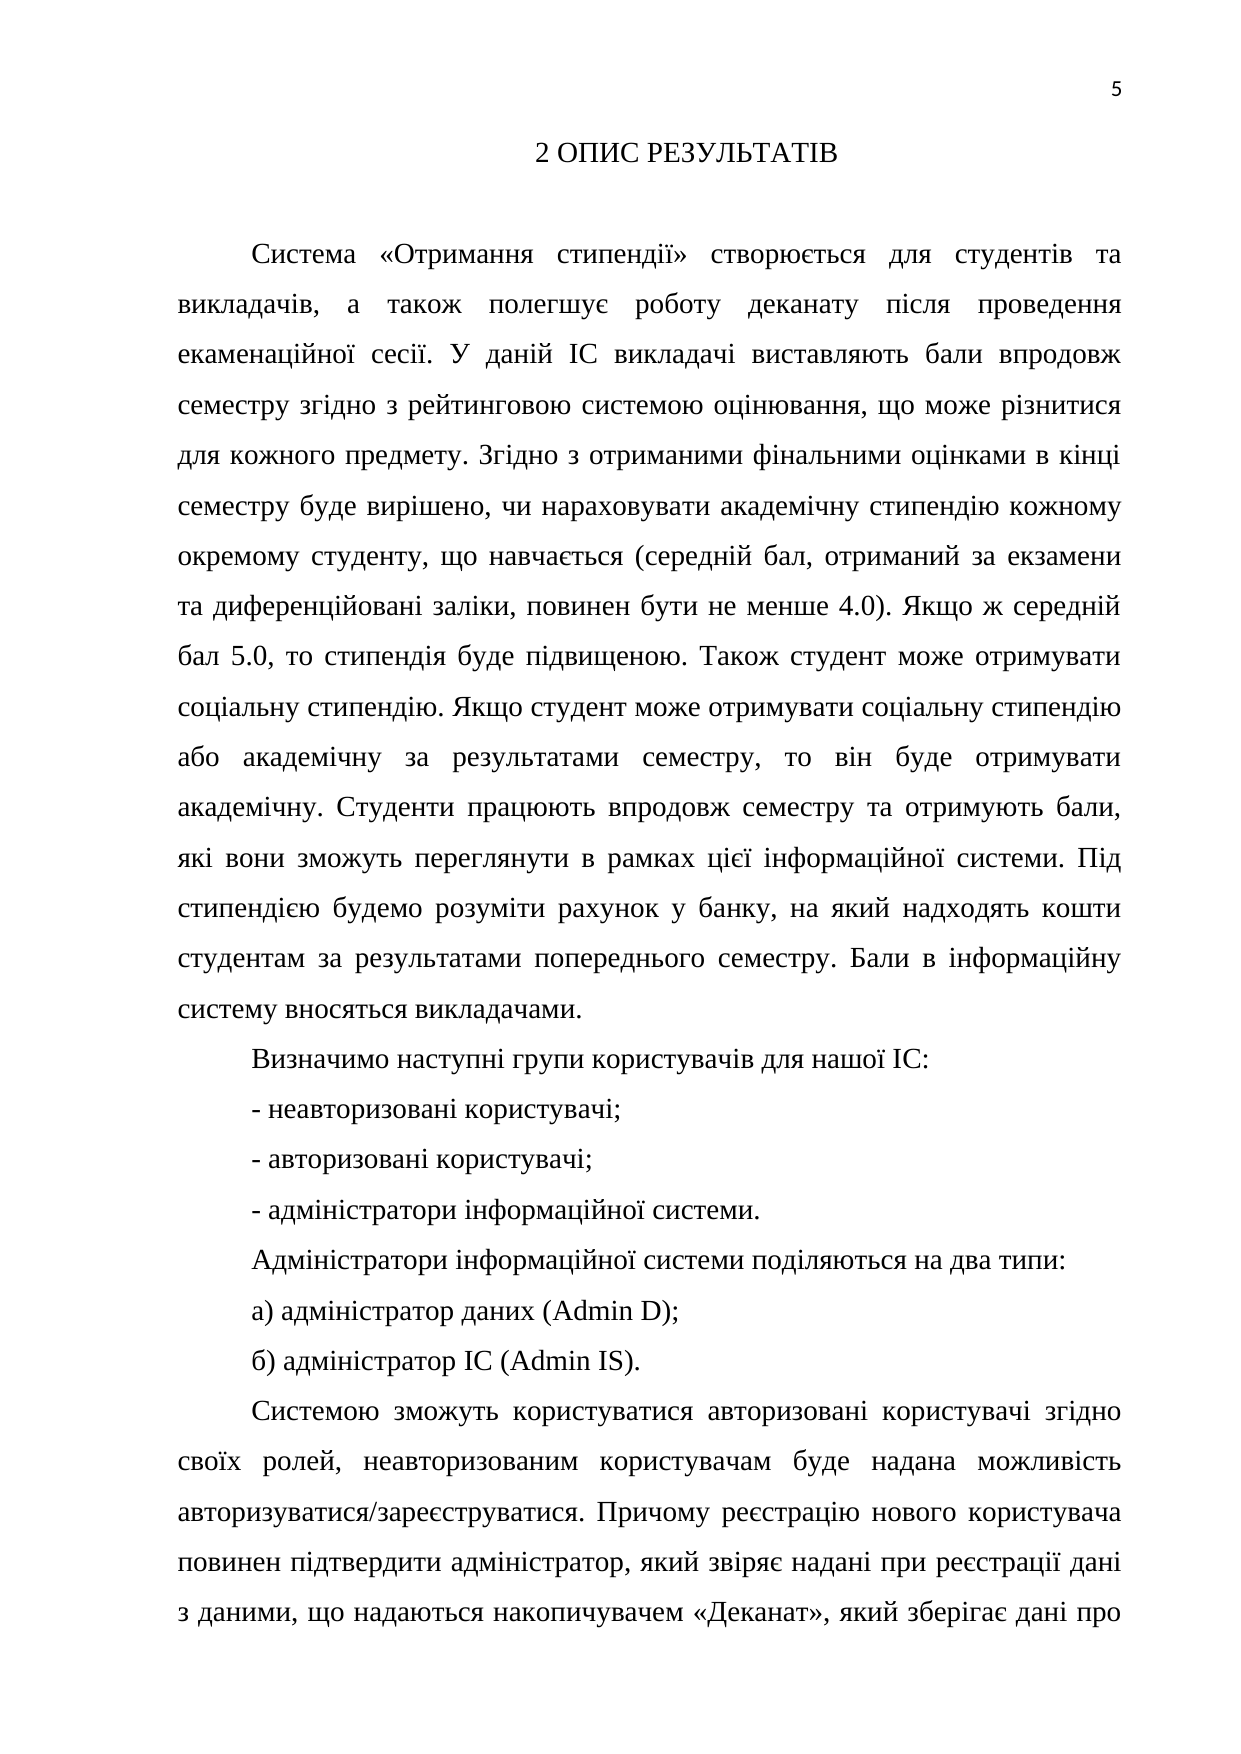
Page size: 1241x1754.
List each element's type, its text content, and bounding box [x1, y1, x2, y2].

text Система «Отримання стипендії» створюється для студентів та викладачів, а також полегшує роботу деканату після проведення екаменаційної сесії. У даній ІС викладачі виставляють бали впродовж семестру згідно з рейтинговою системою оцінювання, що може різнитися для кожного предмету. Згідно з отриманими фінальними оцінками в кінці семестру буде вирішено, чи нараховувати академічну стипендію кожному окремому студенту, що навчається (середній бал, отриманий за екзамени та диференційовані заліки, повинен бути не менше 4.0). Якщо ж середній бал 5.0, то стипендія буде підвищеною. Також студент може отримувати соціальну стипендію. Якщо студент може отримувати соціальну стипендію або академічну за результатами семестру, то він буде отримувати академічну. Студенти працюють впродовж семестру та отримують бали, які вони зможуть переглянути в рамках цієї інформаційної системи. Під стипендією будемо розуміти рахунок у банку, на який надходять кошти студентам за результатами попереднього семестру. Бали в інформаційну систему вносяться викладачами. [177, 236, 1122, 1024]
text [177, 1393, 1122, 1628]
subtitle 2 ОПИС РЕЗУЛЬТАТІВ [177, 135, 1122, 169]
text Визначимо наступні групи користувачів для нашої ІС: [177, 1041, 1122, 1074]
text б) адміністратор IС (Admin IS). [177, 1343, 1122, 1376]
text - неавторизовані користувачі; [177, 1091, 1122, 1125]
text - адміністратори інформаційної системи. [177, 1192, 1122, 1226]
text - авторизовані користувачі; [177, 1142, 1122, 1175]
text а) адміністратор даних (Admin D); [177, 1293, 1122, 1326]
text Адміністратори інформаційної системи поділяються на два типи: [177, 1242, 1122, 1276]
